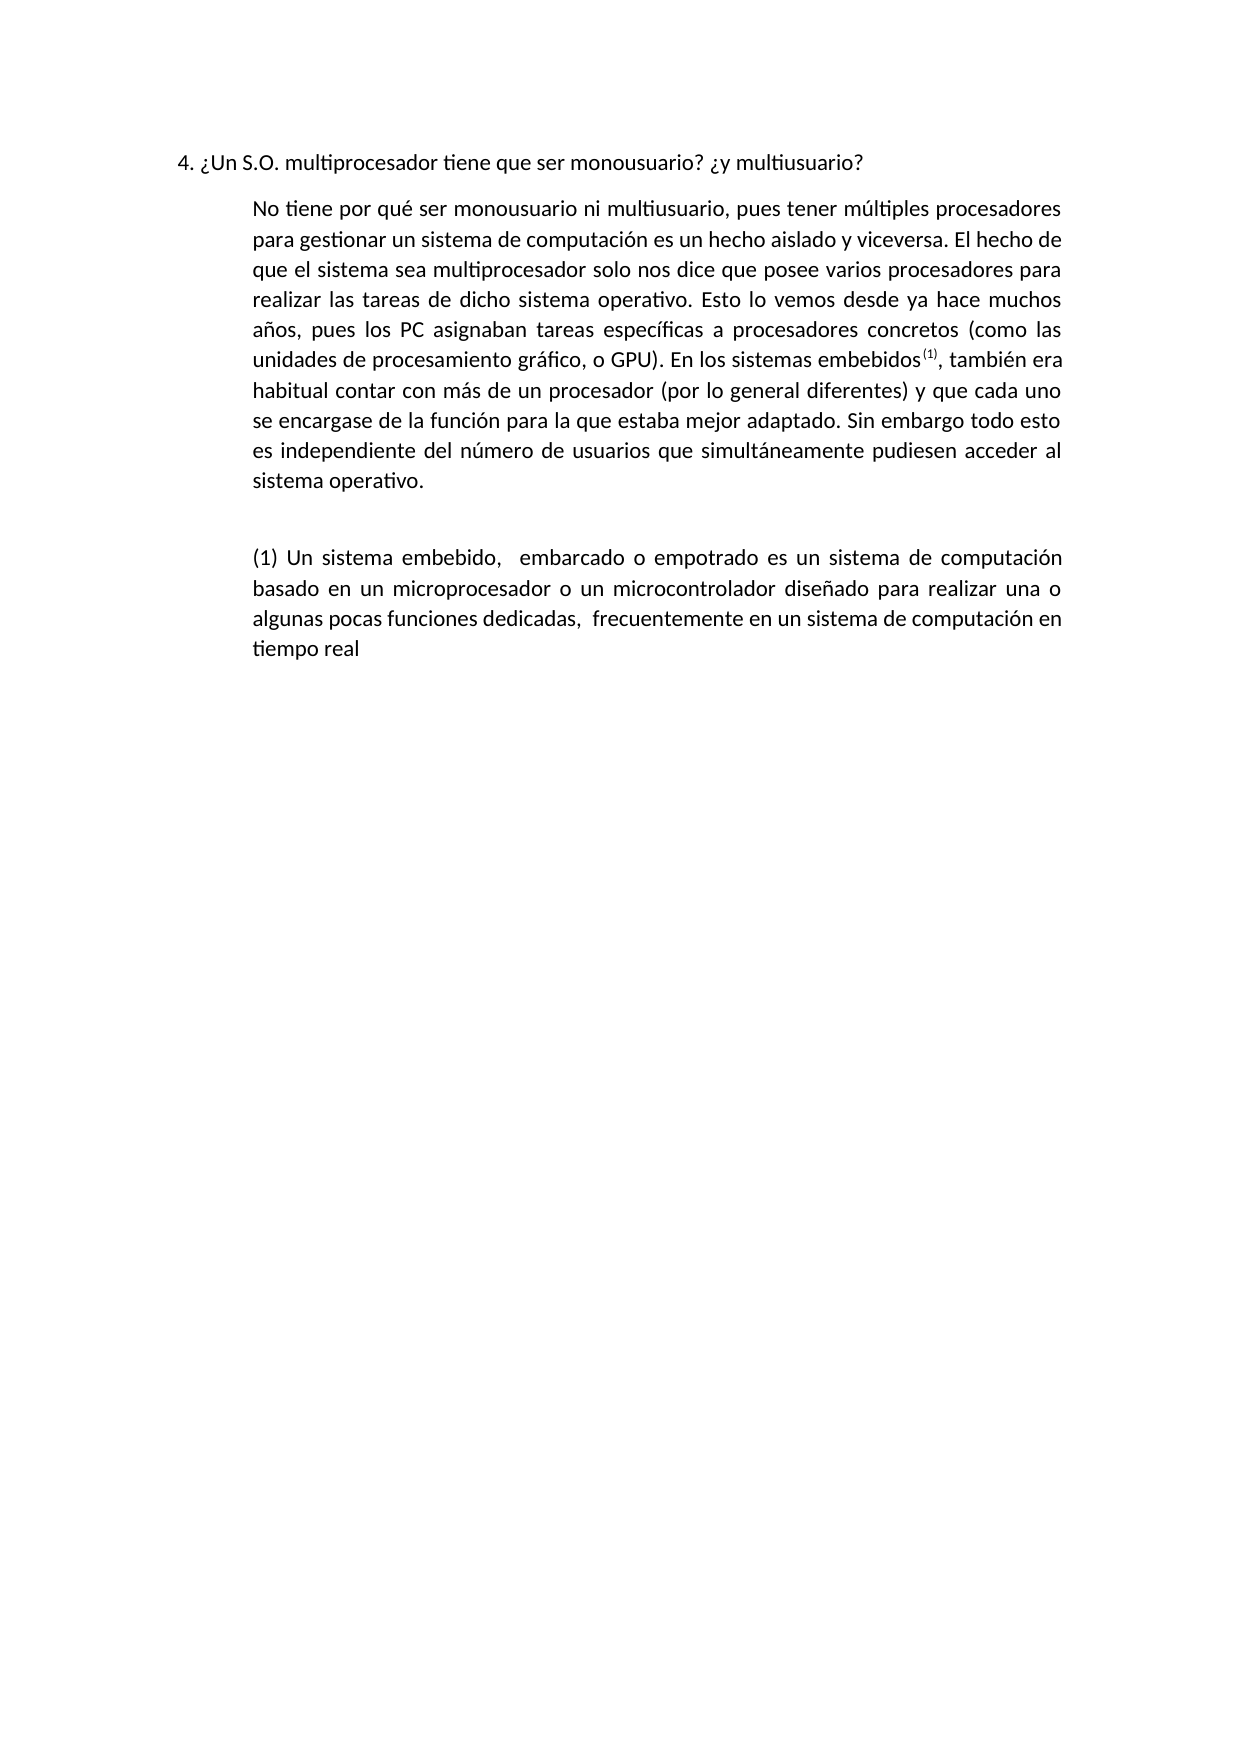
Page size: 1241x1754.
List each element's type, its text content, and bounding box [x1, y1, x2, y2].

text (1) Un sistema embebido, ​ embarcado o empotrado es un sistema de computación basado en un microprocesador o un microcontrolador diseñado para realizar una o algunas pocas funciones dedicadas, ​​ frecuentemente en un sistema de computación en tiempo real [252, 543, 1063, 662]
text 4. ¿Un S.O. multiprocesador tiene que ser monousuario? ¿y multiusuario? [177, 148, 1063, 176]
list No tiene por qué ser monousuario ni multiusuario, pues tener múltiples procesadores para gestionar un sistema de computación es un hecho aislado y viceversa. El hecho de que el sistema sea multiprocesador solo nos dice que posee varios procesadores para realizar las tareas de dicho sistema operativo. Esto lo vemos desde ya hace muchos años, pues los PC asignaban tareas específicas a procesadores concretos (como las unidades de procesamiento gráfico, o GPU). En los sistemas embebidos(1), también era habitual contar con más de un procesador (por lo general diferentes) y que cada uno se encargase de la función para la que estaba mejor adaptado. Sin embargo todo esto es independiente del número de usuarios que simultáneamente pudiesen acceder al sistema operativo. [252, 194, 1063, 494]
